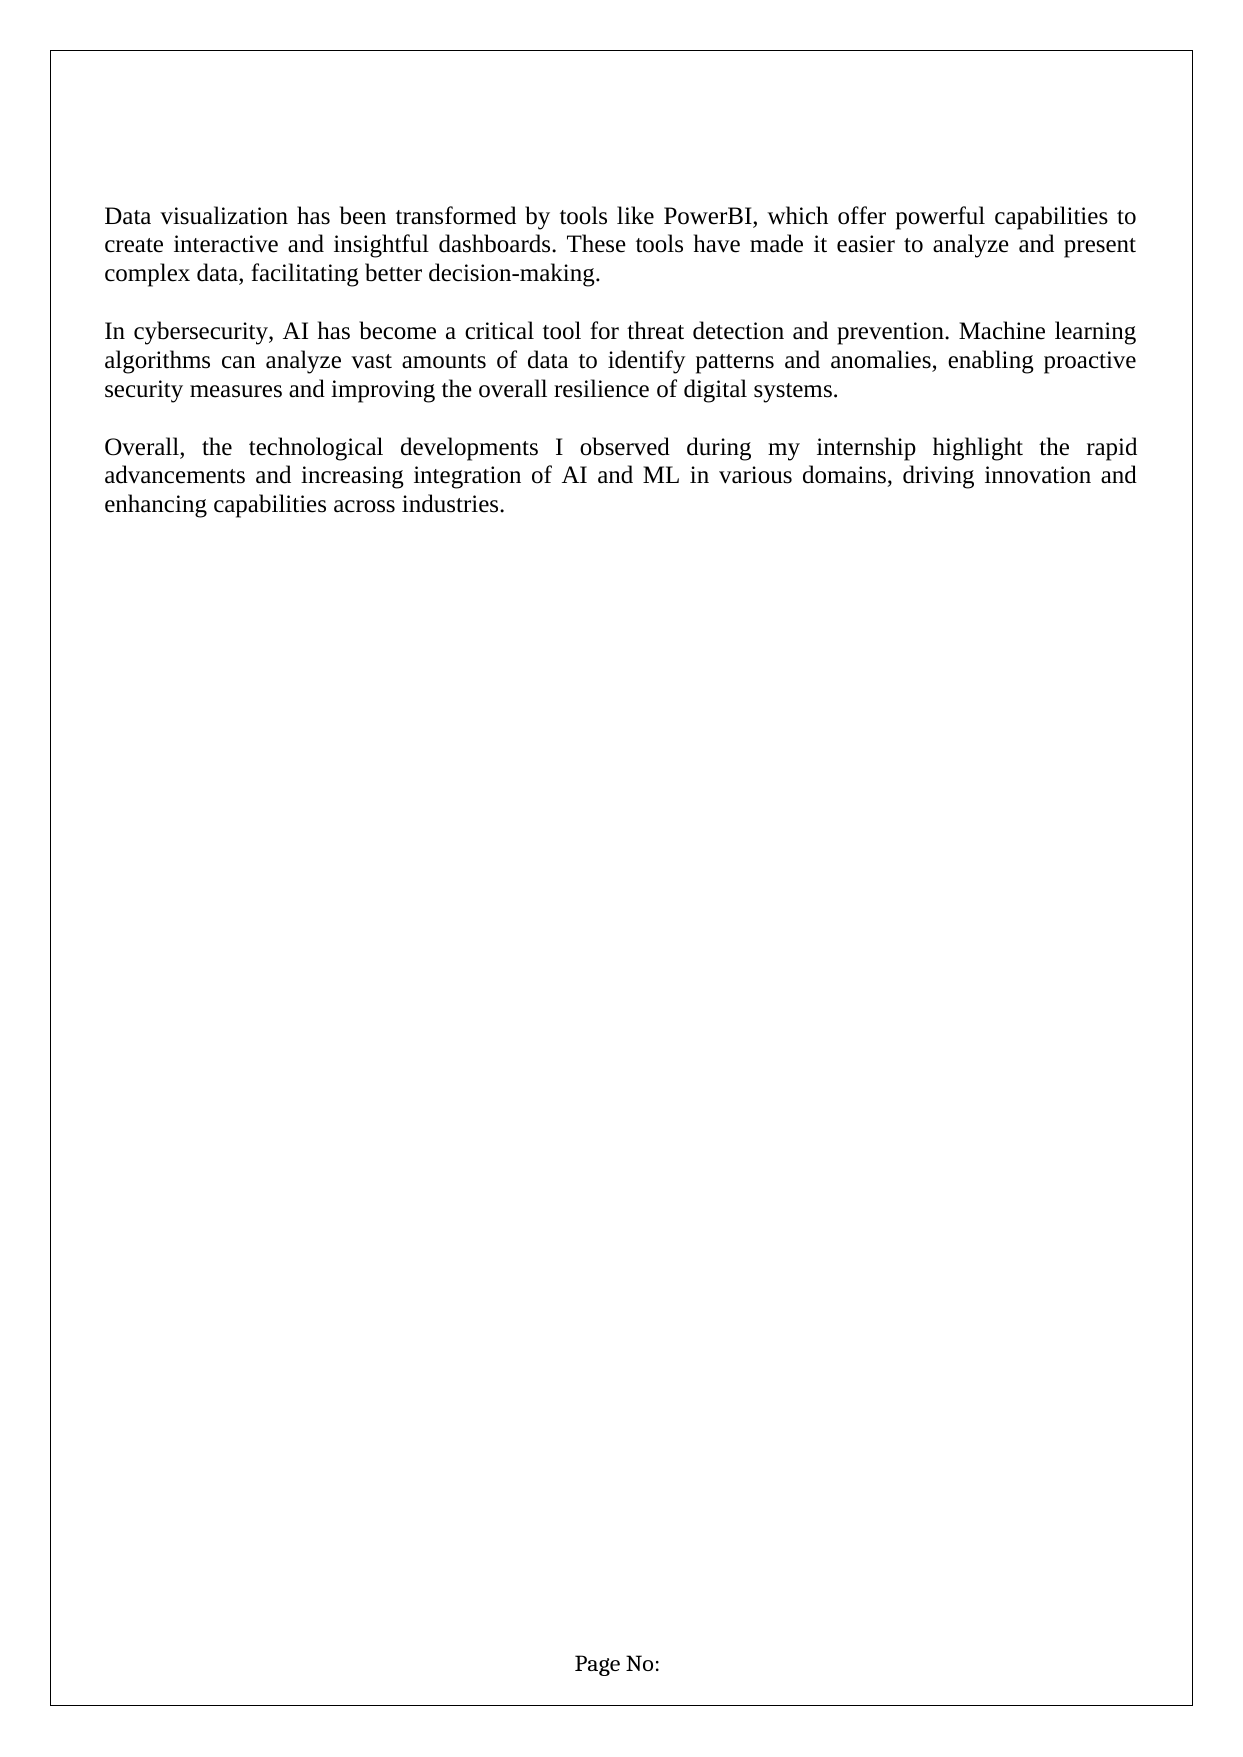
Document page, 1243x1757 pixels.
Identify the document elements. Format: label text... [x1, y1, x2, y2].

text Overall, the technological developments I observed during my internship highlight the rapid advancements and increasing integration of AI and ML in various domains, driving innovation and enhancing capabilities across industries. [104, 432, 1138, 518]
text In cybersecurity, AI has become a critical tool for threat detection and prevention. Machine learning algorithms can analyze vast amounts of data to identify patterns and anomalies, enabling proactive security measures and improving the overall resilience of digital systems. [104, 316, 1138, 403]
text Data visualization has been transformed by tools like PowerBI, which offer powerful capabilities to create interactive and insightful dashboards. These tools have made it easier to analyze and present complex data, facilitating better decision-making. [104, 201, 1138, 287]
